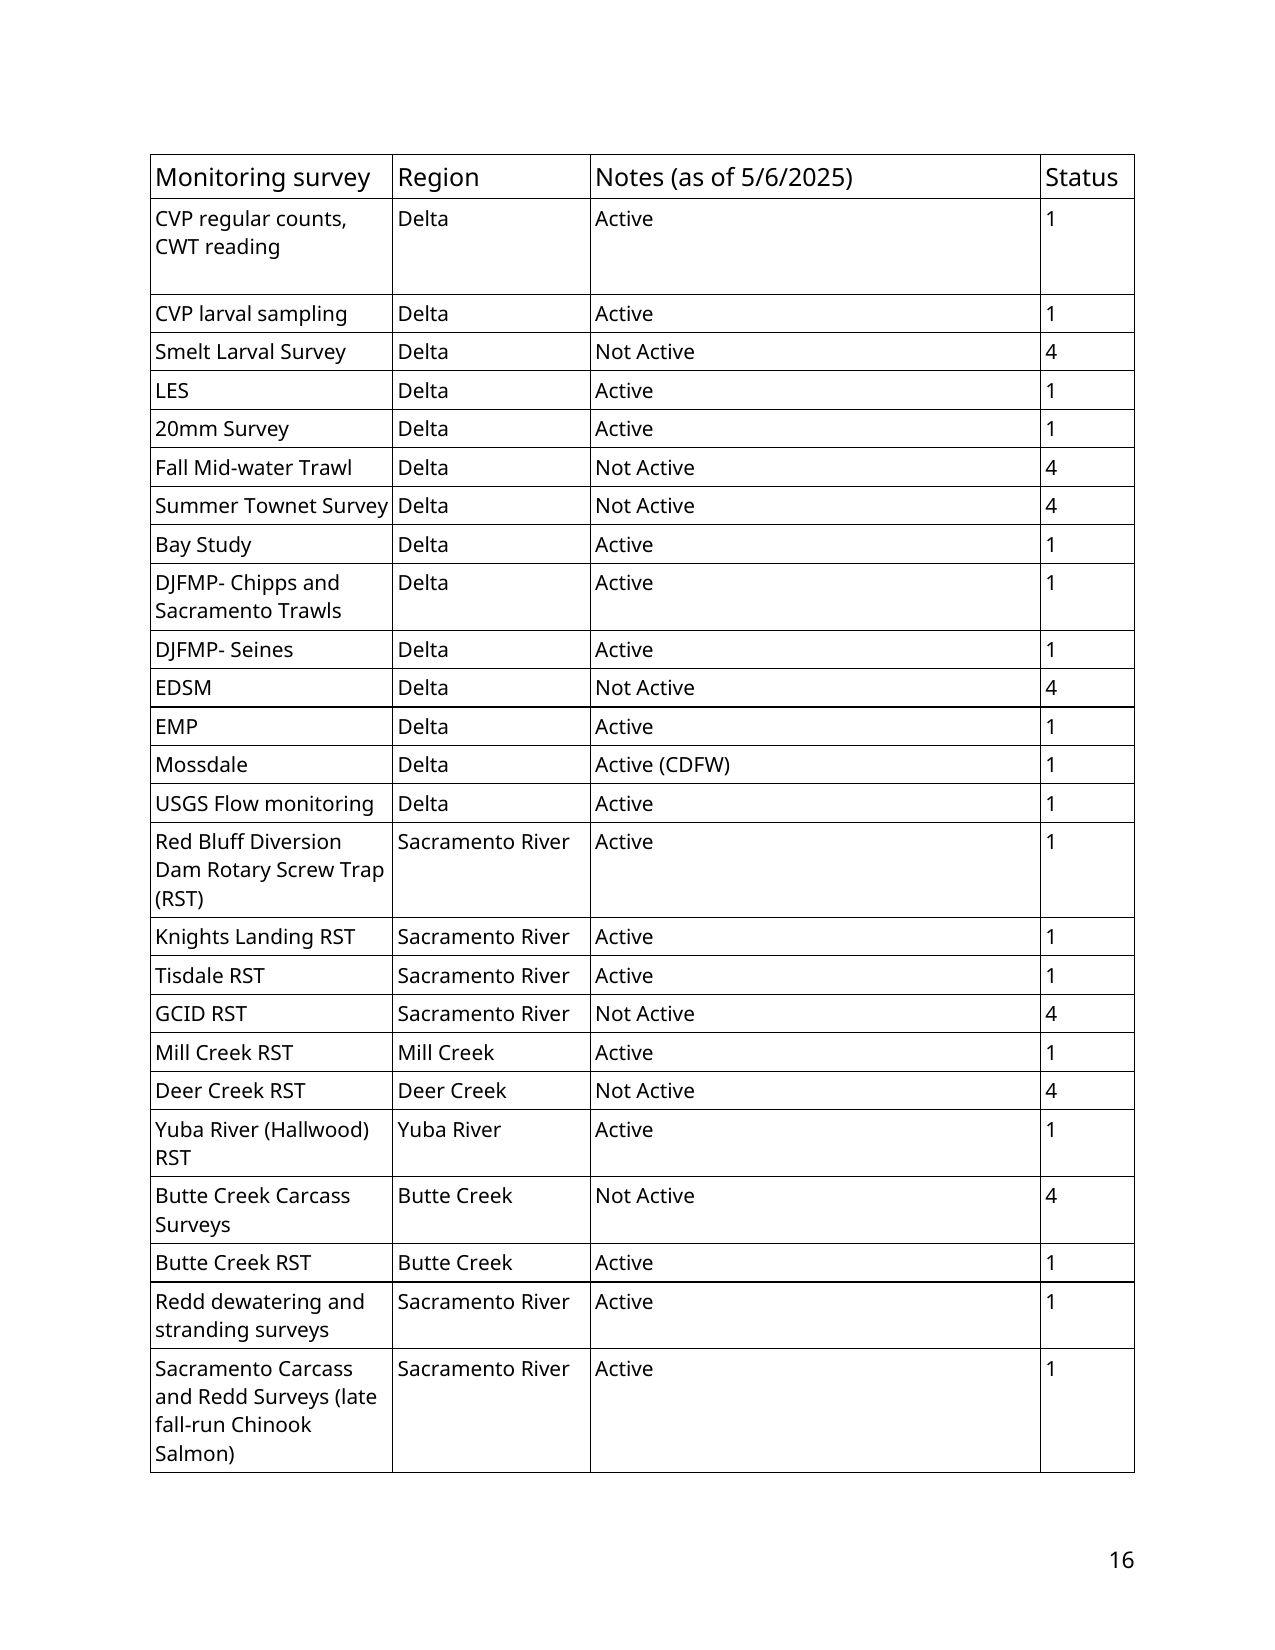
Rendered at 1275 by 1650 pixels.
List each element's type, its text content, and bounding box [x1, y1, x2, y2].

table_cell Mossdale [151, 746, 392, 783]
table_cell Active [591, 918, 1040, 955]
table_cell Deer Creek [393, 1072, 590, 1109]
table_cell Active [591, 1283, 1040, 1348]
table_cell Butte Creek [393, 1177, 590, 1243]
table_cell Active [591, 564, 1040, 629]
table_cell Redd dewatering and stranding surveys [151, 1283, 392, 1348]
table_cell Not Active [591, 995, 1040, 1032]
table_cell Tisdale RST [151, 956, 392, 994]
table_cell Active [591, 823, 1040, 917]
table_cell Delta [393, 784, 590, 822]
table_cell Smelt Larval Survey [151, 333, 392, 370]
table_cell 4 [1041, 448, 1134, 486]
table_cell 4 [1041, 333, 1134, 370]
table_cell 1 [1041, 823, 1134, 917]
table_cell Sacramento River [393, 956, 590, 994]
table_cell LES [151, 371, 392, 409]
table_cell 1 [1041, 1349, 1134, 1472]
table_cell Active [591, 199, 1040, 293]
table_cell Active [591, 708, 1040, 745]
table_cell Butte Creek Carcass Surveys [151, 1177, 392, 1243]
table_cell 1 [1041, 956, 1134, 994]
table_cell Active [591, 956, 1040, 994]
table_cell 1 [1041, 1283, 1134, 1348]
table_cell 4 [1041, 995, 1134, 1032]
table_cell Yuba River (Hallwood) RST [151, 1110, 392, 1176]
table_cell Active [591, 295, 1040, 332]
table_cell Active [591, 784, 1040, 822]
table_cell Sacramento Carcass and Redd Surveys (late fall-run Chinook Salmon) [151, 1349, 392, 1472]
table_cell 4 [1041, 1072, 1134, 1109]
table_cell Active [591, 410, 1040, 447]
table_cell Not Active [591, 1177, 1040, 1243]
table_cell Sacramento River [393, 823, 590, 917]
table_cell 1 [1041, 1244, 1134, 1281]
table_header Monitoring survey [151, 155, 392, 198]
table_cell Sacramento River [393, 995, 590, 1032]
table_cell Not Active [591, 487, 1040, 524]
table_cell Deer Creek RST [151, 1072, 392, 1109]
table_cell Knights Landing RST [151, 918, 392, 955]
table_cell Delta [393, 631, 590, 668]
table_cell DJFMP- Seines [151, 631, 392, 668]
table_cell Delta [393, 708, 590, 745]
table_cell 4 [1041, 487, 1134, 524]
table_cell Delta [393, 448, 590, 486]
table_cell Not Active [591, 333, 1040, 370]
table_cell USGS Flow monitoring [151, 784, 392, 822]
table_cell Active [591, 525, 1040, 563]
table_cell 1 [1041, 295, 1134, 332]
table_cell EDSM [151, 669, 392, 706]
table_cell Delta [393, 564, 590, 629]
table_cell 1 [1041, 199, 1134, 293]
table_cell 1 [1041, 918, 1134, 955]
table_cell Delta [393, 669, 590, 706]
table_cell Delta [393, 333, 590, 370]
table_cell Butte Creek RST [151, 1244, 392, 1281]
table_cell Active (CDFW) [591, 746, 1040, 783]
table_cell Not Active [591, 1072, 1040, 1109]
table_cell Sacramento River [393, 918, 590, 955]
table_header Status [1041, 155, 1134, 198]
table_cell Delta [393, 199, 590, 293]
table_cell 1 [1041, 371, 1134, 409]
table_cell 1 [1041, 525, 1134, 563]
table_cell Delta [393, 487, 590, 524]
table_cell 1 [1041, 784, 1134, 822]
table_cell 4 [1041, 669, 1134, 706]
table_cell Mill Creek [393, 1033, 590, 1071]
table_cell 1 [1041, 1033, 1134, 1071]
table_cell Delta [393, 746, 590, 783]
table_cell 1 [1041, 410, 1134, 447]
table_cell Delta [393, 371, 590, 409]
table_cell Delta [393, 410, 590, 447]
table_cell 1 [1041, 631, 1134, 668]
table_cell 4 [1041, 1177, 1134, 1243]
table_cell Summer Townet Survey [151, 487, 392, 524]
table_cell 1 [1041, 708, 1134, 745]
table_cell Red Bluff Diversion Dam Rotary Screw Trap (RST) [151, 823, 392, 917]
table_cell 20mm Survey [151, 410, 392, 447]
table_cell GCID RST [151, 995, 392, 1032]
table_cell Active [591, 371, 1040, 409]
table_cell Bay Study [151, 525, 392, 563]
table_cell Not Active [591, 448, 1040, 486]
table_cell Active [591, 1110, 1040, 1176]
table_cell Active [591, 1033, 1040, 1071]
table_cell Butte Creek [393, 1244, 590, 1281]
table_cell Active [591, 631, 1040, 668]
table_cell CVP regular counts, CWT reading [151, 199, 392, 293]
table_cell 1 [1041, 1110, 1134, 1176]
table_cell Active [591, 1244, 1040, 1281]
table_cell Sacramento River [393, 1349, 590, 1472]
table_cell Delta [393, 525, 590, 563]
table_header Region [393, 155, 590, 198]
table_cell Fall Mid-water Trawl [151, 448, 392, 486]
table_cell DJFMP- Chipps and Sacramento Trawls [151, 564, 392, 629]
table_cell CVP larval sampling [151, 295, 392, 332]
table_cell Yuba River [393, 1110, 590, 1176]
table_cell Not Active [591, 669, 1040, 706]
table_cell 1 [1041, 746, 1134, 783]
table_header Notes (as of 5/6/2025) [591, 155, 1040, 198]
table_cell 1 [1041, 564, 1134, 629]
table_cell Mill Creek RST [151, 1033, 392, 1071]
table_cell Delta [393, 295, 590, 332]
table_cell Active [591, 1349, 1040, 1472]
table_cell EMP [151, 708, 392, 745]
table_cell Sacramento River [393, 1283, 590, 1348]
